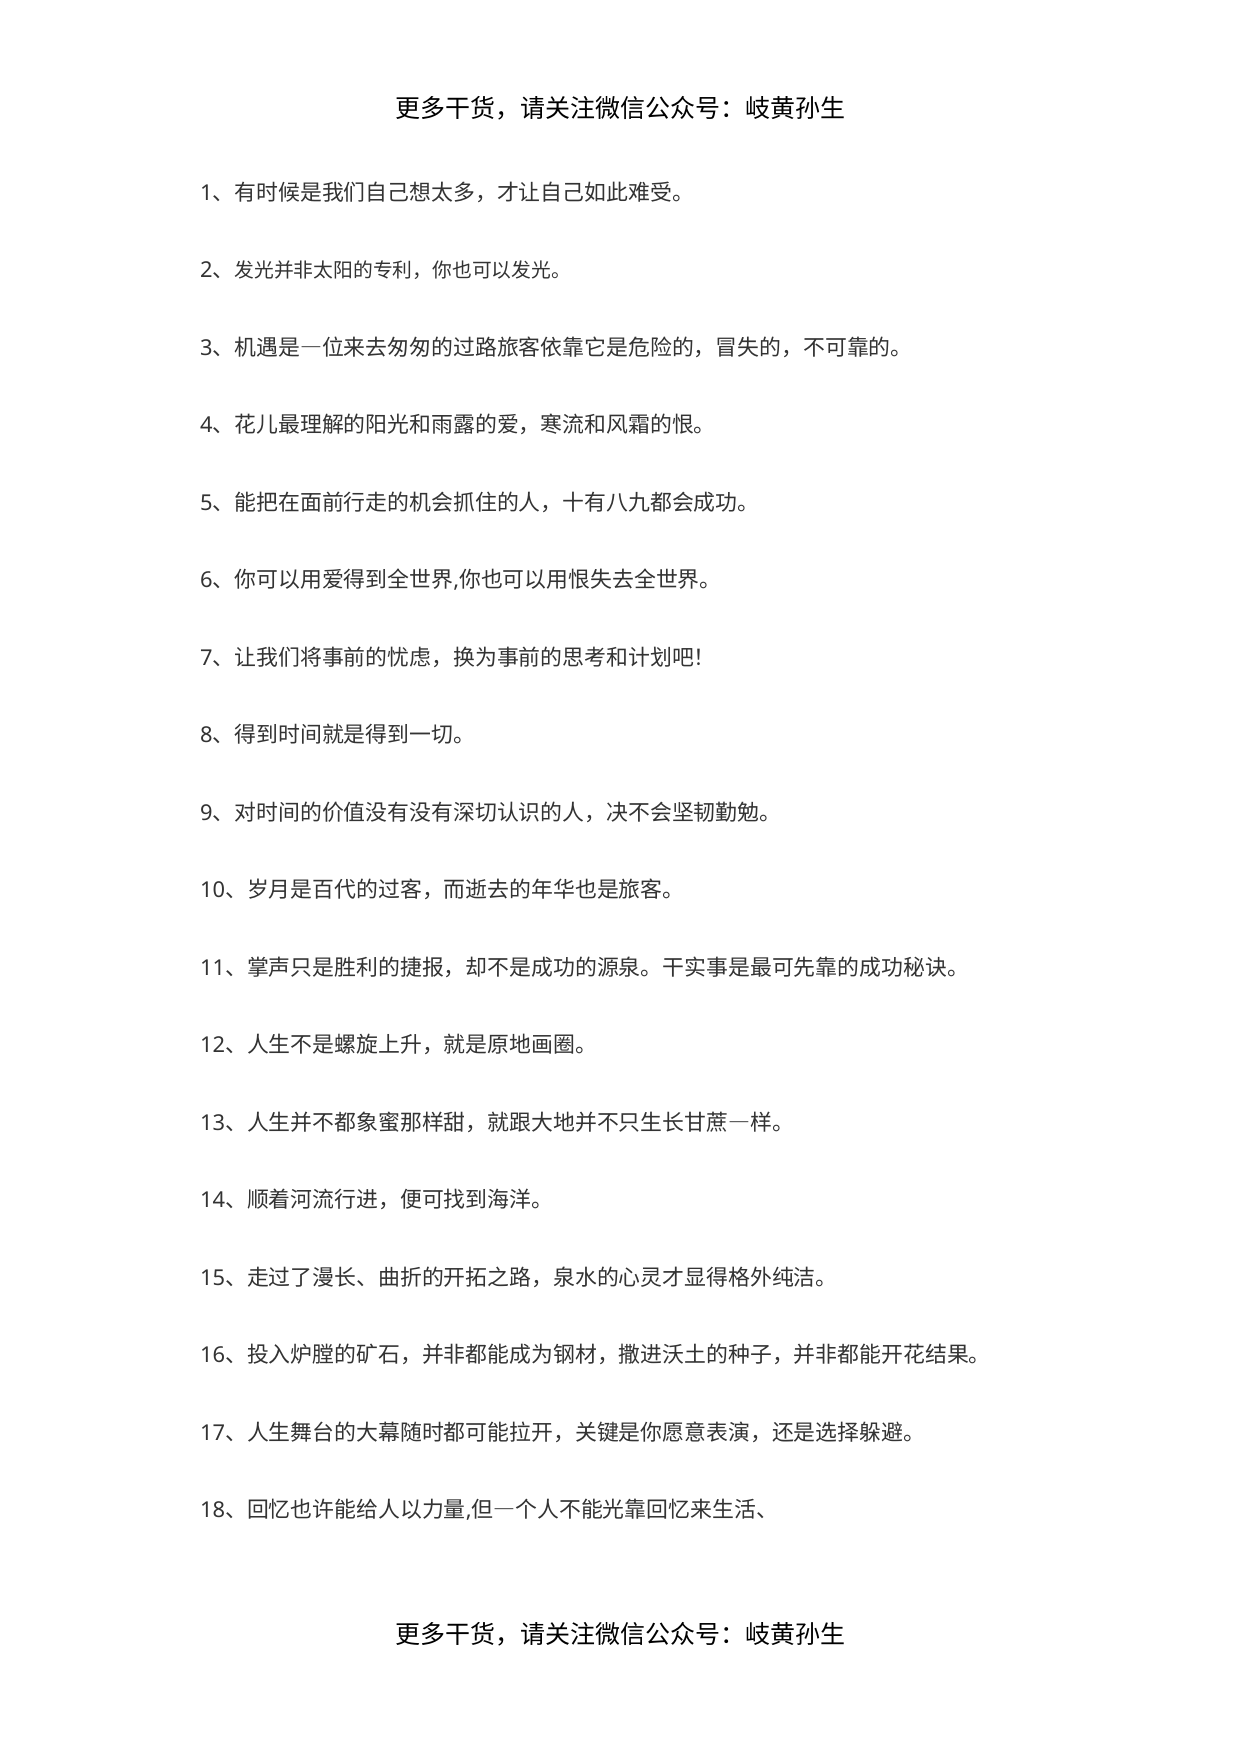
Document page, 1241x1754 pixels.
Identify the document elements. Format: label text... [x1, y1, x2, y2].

text 5、能把在面前行走的机会抓住的人，十有八九都会成功。 [200, 452, 1040, 517]
text 9、对时间的价值没有没有深切认识的人，决不会坚韧勤勉。 [200, 762, 1040, 827]
text 13、人生并不都象蜜那样甜，就跟大地并不只生长甘蔗—样。 [200, 1072, 1040, 1137]
text 16、投入炉膛的矿石，并非都能成为钢材，撒进沃土的种子，并非都能开花结果。 [200, 1304, 1040, 1369]
text 7、让我们将事前的忧虑，换为事前的思考和计划吧！ [200, 607, 1040, 672]
text 15、走过了漫长、曲折的开拓之路，泉水的心灵才显得格外纯洁。 [200, 1227, 1040, 1292]
text 8、得到时间就是得到一切。 [200, 684, 1040, 749]
text 18、回忆也许能给人以力量,但—个人不能光靠回忆来生活、 [200, 1459, 1040, 1524]
text 2、发光并非太阳的专利，你也可以发光。 [200, 219, 1040, 284]
text 12、人生不是螺旋上升，就是原地画圈。 [200, 994, 1040, 1059]
text 11、掌声只是胜利的捷报，却不是成功的源泉。干实事是最可先靠的成功秘诀。 [200, 917, 1040, 982]
text 17、人生舞台的大幕随时都可能拉开，关键是你愿意表演，还是选择躲避。 [200, 1382, 1040, 1447]
text 6、你可以用爱得到全世界,你也可以用恨失去全世界。 [200, 529, 1040, 594]
text 4、花儿最理解的阳光和雨露的爱，寒流和风霜的恨。 [200, 374, 1040, 439]
text 14、顺着河流行进，便可找到海洋。 [200, 1149, 1040, 1214]
text 1、有时候是我们自己想太多，才让自己如此难受。 [200, 174, 1040, 207]
text 3、机遇是—位来去匆匆的过路旅客依靠它是危险的，冒失的，不可靠的。 [200, 297, 1040, 362]
text 10、岁月是百代的过客，而逝去的年华也是旅客。 [200, 839, 1040, 904]
